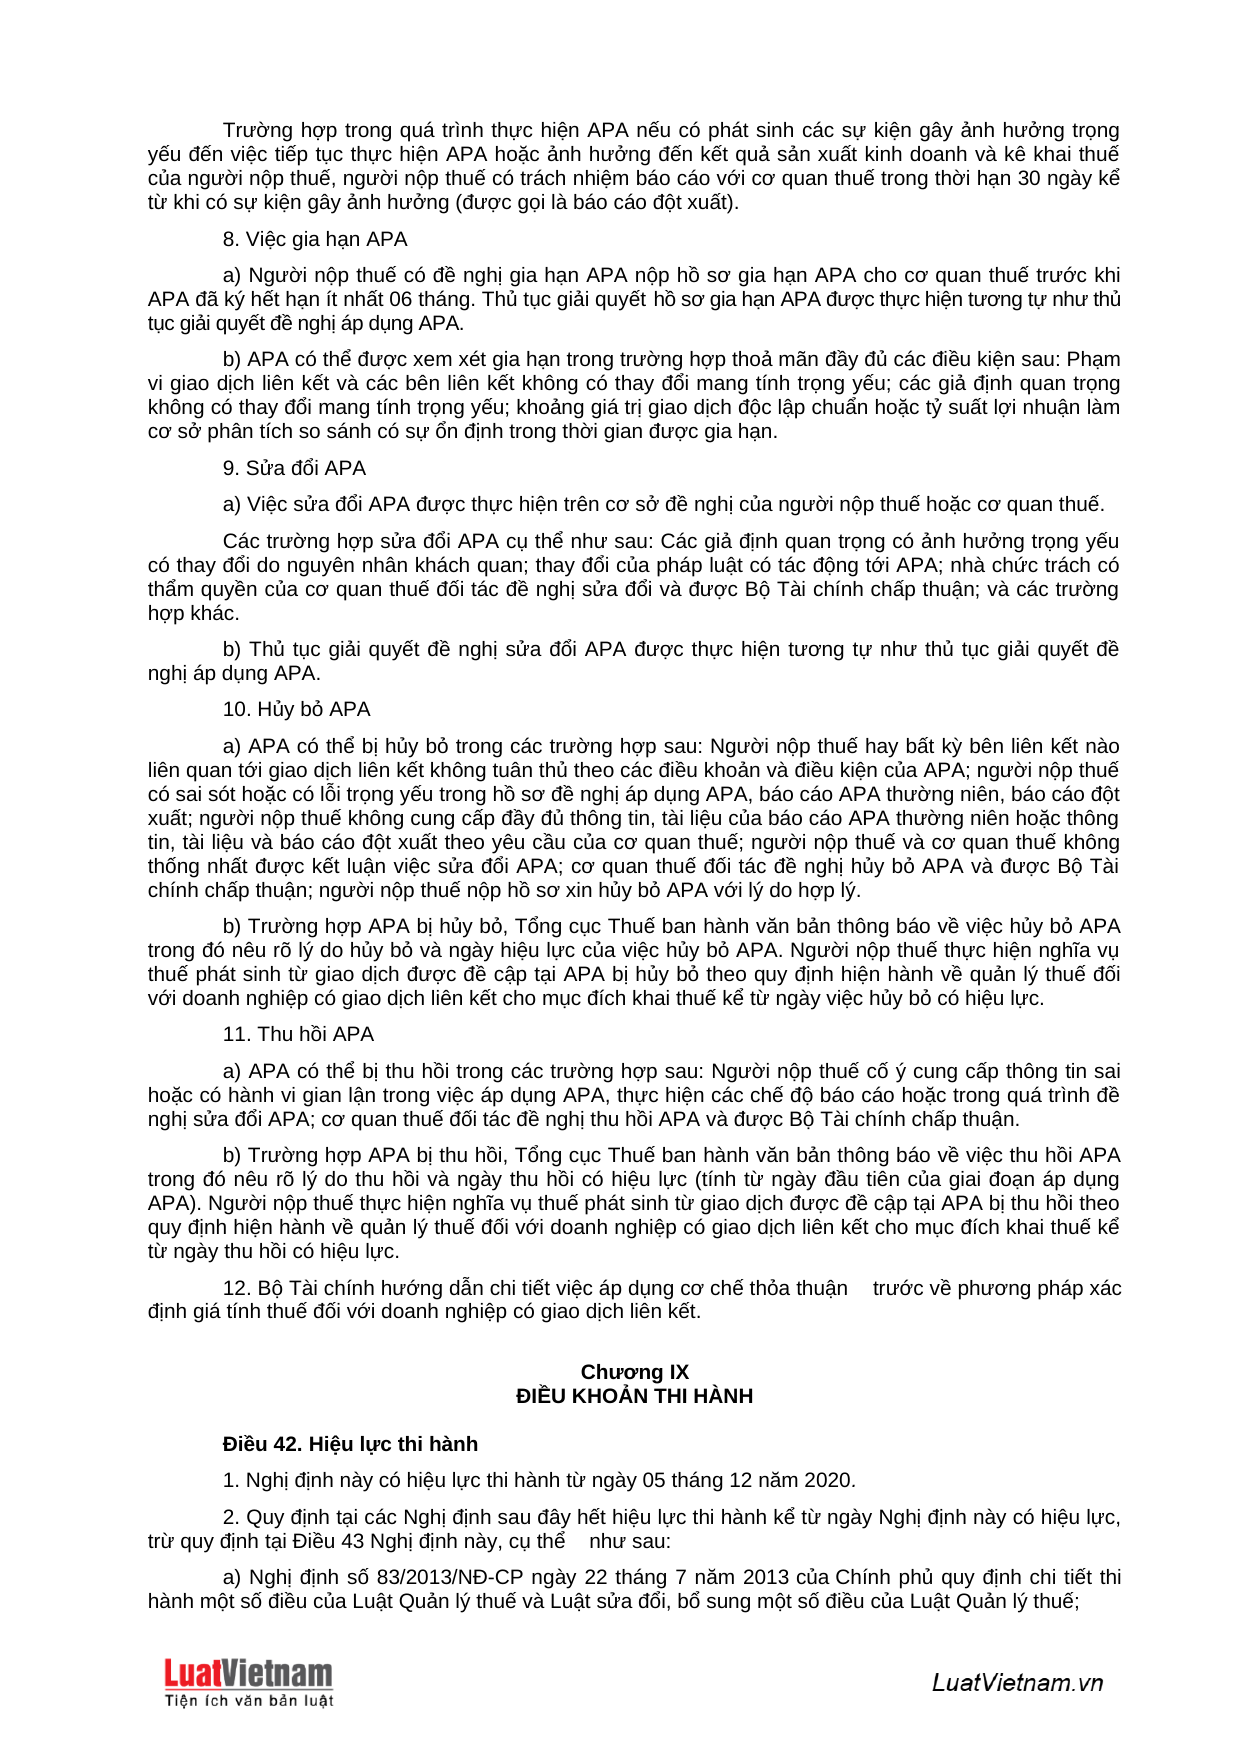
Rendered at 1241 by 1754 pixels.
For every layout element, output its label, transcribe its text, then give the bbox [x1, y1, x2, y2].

text 9. Sửa đổi APA [148, 456, 1122, 479]
text Chương IX [148, 1360, 1122, 1384]
text 8. Việc gia hạn APA [148, 226, 1122, 250]
text a) Nghị định số 83/2013/NĐ-CP ngày 22 tháng 7 năm 2013 của Chính phủ quy định chi tiết thi hành một số điều của Luật Quản lý thuế và Luật sửa đổi, bổ sung một số điều của Luật Quản lý thuế; [148, 1565, 1122, 1613]
text b) Thủ tục giải quyết đề nghị sửa đổi APA được thực hiện tương tự như thủ tục giải quyết đề nghị áp dụng APA. [148, 637, 1122, 685]
picture [147, 1635, 1123, 1731]
text b) Trường hợp APA bị hủy bỏ, Tổng cục Thuế ban hành văn bản thông báo về việc hủy bỏ APA trong đó nêu rõ lý do hủy bỏ và ngày hiệu lực của việc hủy bỏ APA. Người nộp thuế thực hiện nghĩa vụ thuế phát sinh từ giao dịch được đề cập tại APA bị hủy bỏ theo quy định hiện hành về quản lý thuế đối với doanh nghiệp có giao dịch liên kết cho mục đích khai thuế kể từ ngày việc hủy bỏ có hiệu lực. [148, 914, 1122, 1010]
text ĐIỀU KHOẢN THI HÀNH [148, 1384, 1122, 1408]
text a) APA có thể bị hủy bỏ trong các trường hợp sau: Người nộp thuế hay bất kỳ bên liên kết nào liên quan tới giao dịch liên kết không tuân thủ theo các điều khoản và điều kiện của APA; người nộp thuế có sai sót hoặc có lỗi trọng yếu trong hồ sơ đề nghị áp dụng APA, báo cáo APA thường niên, báo cáo đột xuất; người nộp thuế không cung cấp đầy đủ thông tin, tài liệu của báo cáo APA thường niên hoặc thông tin, tài liệu và báo cáo đột xuất theo yêu cầu của cơ quan thuế; người nộp thuế và cơ quan thuế không thống nhất được kết luận việc sửa đổi APA; cơ quan thuế đối tác đề nghị hủy bỏ APA và được Bộ Tài chính chấp thuận; người nộp thuế nộp hồ sơ xin hủy bỏ APA với lý do hợp lý. [148, 734, 1122, 901]
text a) APA có thể bị thu hồi trong các trường hợp sau: Người nộp thuế cố ý cung cấp thông tin sai hoặc có hành vi gian lận trong việc áp dụng APA, thực hiện các chế độ báo cáo hoặc trong quá trình đề nghị sửa đổi APA; cơ quan thuế đối tác đề nghị thu hồi APA và được Bộ Tài chính chấp thuận. [148, 1059, 1122, 1131]
text a) Việc sửa đổi APA được thực hiện trên cơ sở đề nghị của người nộp thuế hoặc cơ quan thuế. [148, 492, 1122, 516]
text 10. Hủy bỏ APA [148, 697, 1122, 721]
text 1. Nghị định này có hiệu lực thi hành từ ngày 05 tháng 12 năm 2020. [148, 1468, 1122, 1492]
text 12. Bộ Tài chính hướng dẫn chi tiết việc áp dụng cơ chế thỏa thuận trước về phương pháp xác định giá tính thuế đối với doanh nghiệp có giao dịch liên kết. [148, 1275, 1122, 1323]
text Các trường hợp sửa đổi APA cụ thể như sau: Các giả định quan trọng có ảnh hưởng trọng yếu có thay đổi do nguyên nhân khách quan; thay đổi của pháp luật có tác động tới APA; nhà chức trách có thẩm quyền của cơ quan thuế đối tác đề nghị sửa đổi và được Bộ Tài chính chấp thuận; và các trường hợp khác. [148, 528, 1122, 624]
text b) APA có thể được xem xét gia hạn trong trường hợp thoả mãn đầy đủ các điều kiện sau: Phạm vi giao dịch liên kết và các bên liên kết không có thay đổi mang tính trọng yếu; các giả định quan trọng không có thay đổi mang tính trọng yếu; khoảng giá trị giao dịch độc lập chuẩn hoặc tỷ suất lợi nhuận làm cơ sở phân tích so sánh có sự ổn định trong thời gian được gia hạn. [148, 347, 1122, 443]
text Điều 42. Hiệu lực thi hành [148, 1432, 1122, 1456]
text 11. Thu hồi APA [148, 1022, 1122, 1046]
text Trường hợp trong quá trình thực hiện APA nếu có phát sinh các sự kiện gây ảnh hưởng trọng yếu đến việc tiếp tục thực hiện APA hoặc ảnh hưởng đến kết quả sản xuất kinh doanh và kê khai thuế của người nộp thuế, người nộp thuế có trách nhiệm báo cáo với cơ quan thuế trong thời hạn 30 ngày kể từ khi có sự kiện gây ảnh hưởng (được gọi là báo cáo đột xuất). [148, 118, 1122, 214]
text 2. Quy định tại các Nghị định sau đây hết hiệu lực thi hành kể từ ngày Nghị định này có hiệu lực, trừ quy định tại Điều 43 Nghị định này, cụ thể như sau: [148, 1504, 1122, 1552]
text a) Người nộp thuế có đề nghị gia hạn APA nộp hồ sơ gia hạn APA cho cơ quan thuế trước khi APA đã ký hết hạn ít nhất 06 tháng. Thủ tục giải quyết hồ sơ gia hạn APA được thực hiện tương tự như thủ tục giải quyết đề nghị áp dụng APA. [148, 263, 1122, 335]
text b) Trường hợp APA bị thu hồi, Tổng cục Thuế ban hành văn bản thông báo về việc thu hồi APA trong đó nêu rõ lý do thu hồi và ngày thu hồi có hiệu lực (tính từ ngày đầu tiên của giai đoạn áp dụng APA). Người nộp thuế thực hiện nghĩa vụ thuế phát sinh từ giao dịch được đề cập tại APA bị thu hồi theo quy định hiện hành về quản lý thuế đối với doanh nghiệp có giao dịch liên kết cho mục đích khai thuế kể từ ngày thu hồi có hiệu lực. [148, 1143, 1122, 1263]
